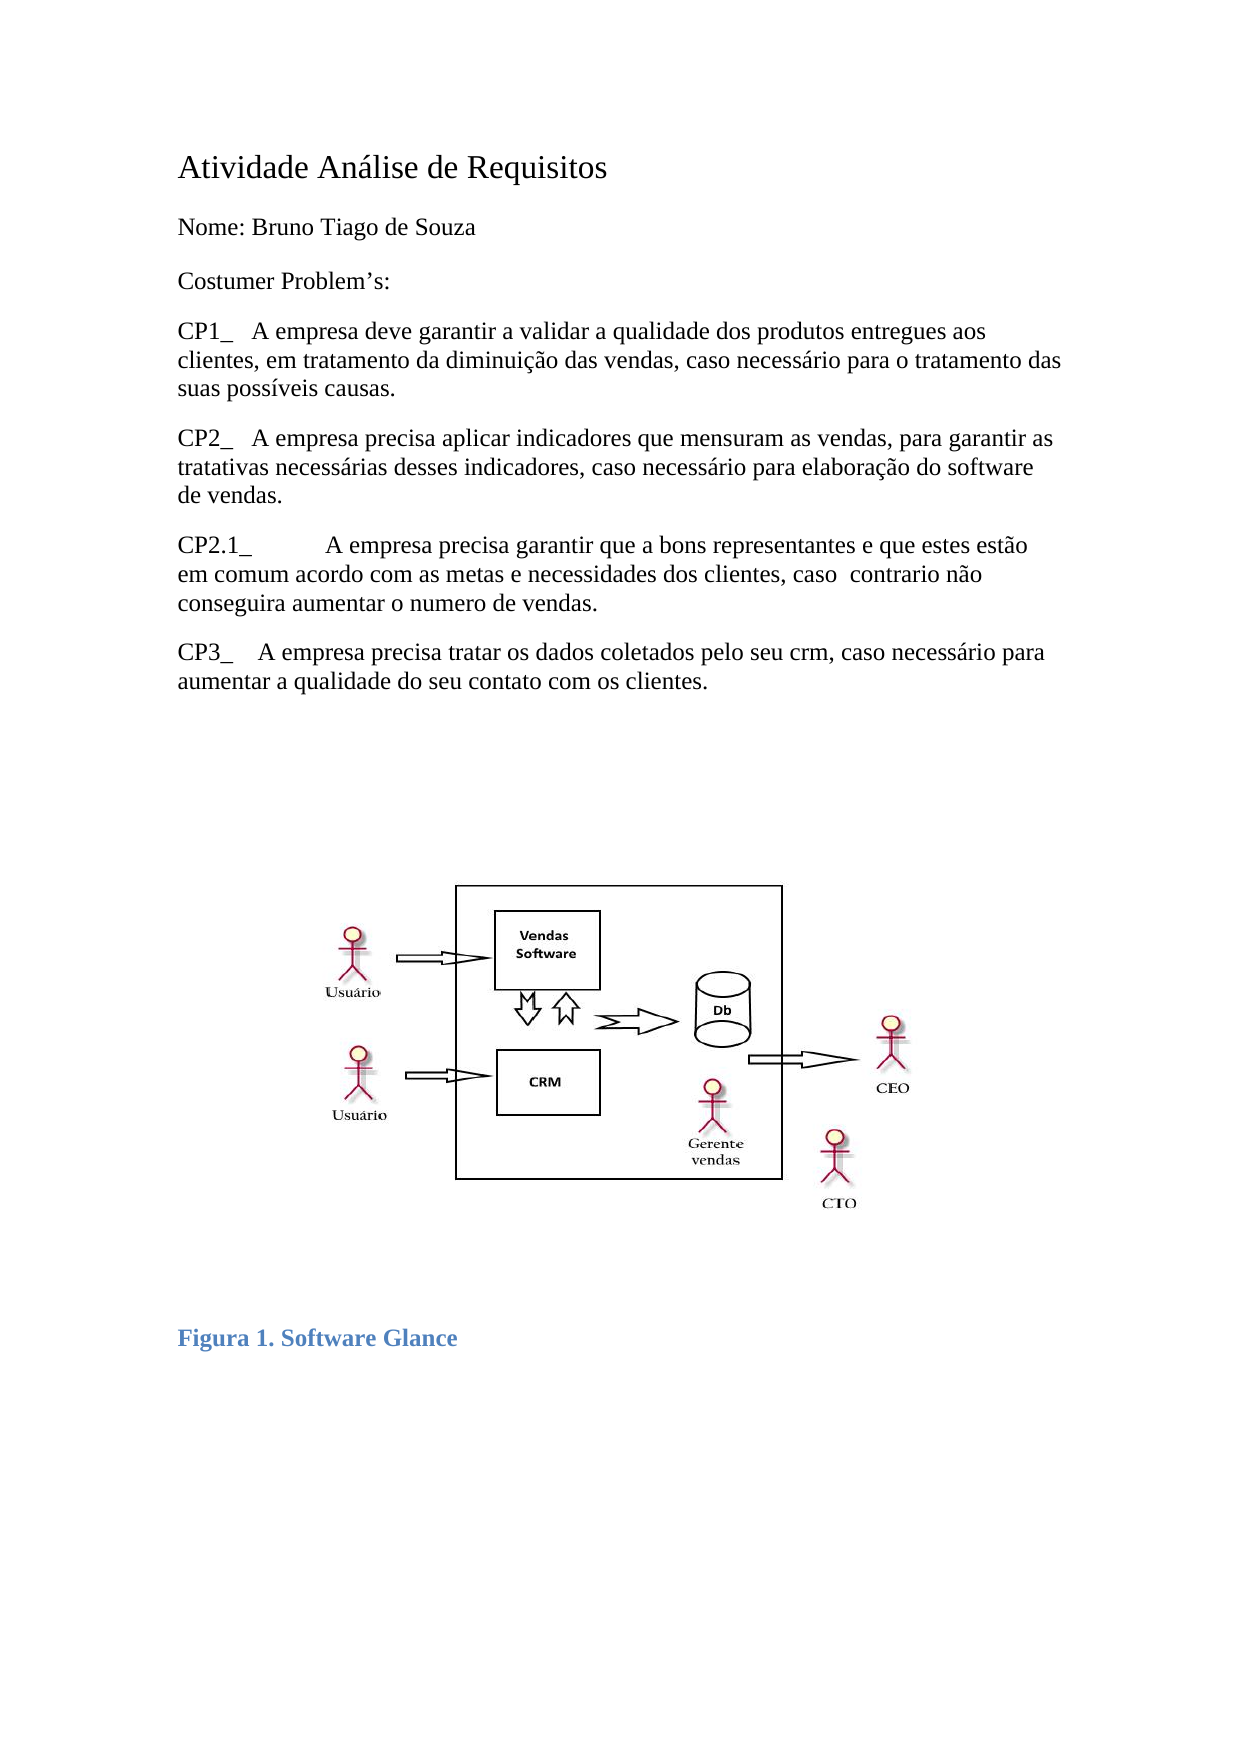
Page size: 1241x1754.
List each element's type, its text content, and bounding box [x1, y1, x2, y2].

text CP2_ A empresa precisa aplicar indicadores que mensuram as vendas, para garantir as tratativas necessárias desses indicadores, caso necessário para elaboração do software de vendas. [177, 423, 1063, 509]
text Figura 1. Software Glance [177, 1323, 1063, 1352]
text CP2.1_ A empresa precisa garantir que a bons representantes e que estes estão em comum acordo com as metas e necessidades dos clientes, caso contrario não conseguira aumentar o numero de vendas. [177, 530, 1063, 616]
picture [177, 765, 993, 1303]
text Atividade Análise de Requisitos [177, 148, 1063, 186]
text CP1_ A empresa deve garantir a validar a qualidade dos produtos entregues aos clientes, em tratamento da diminuição das vendas, caso necessário para o tratamento das suas possíveis causas. [177, 316, 1063, 402]
text CP3_ A empresa precisa tratar os dados coletados pelo seu crm, caso necessário para aumentar a qualidade do seu contato com os clientes. [177, 637, 1063, 695]
text Costumer Problem’s: [177, 266, 1063, 295]
text Nome: Bruno Tiago de Souza [177, 212, 1063, 241]
